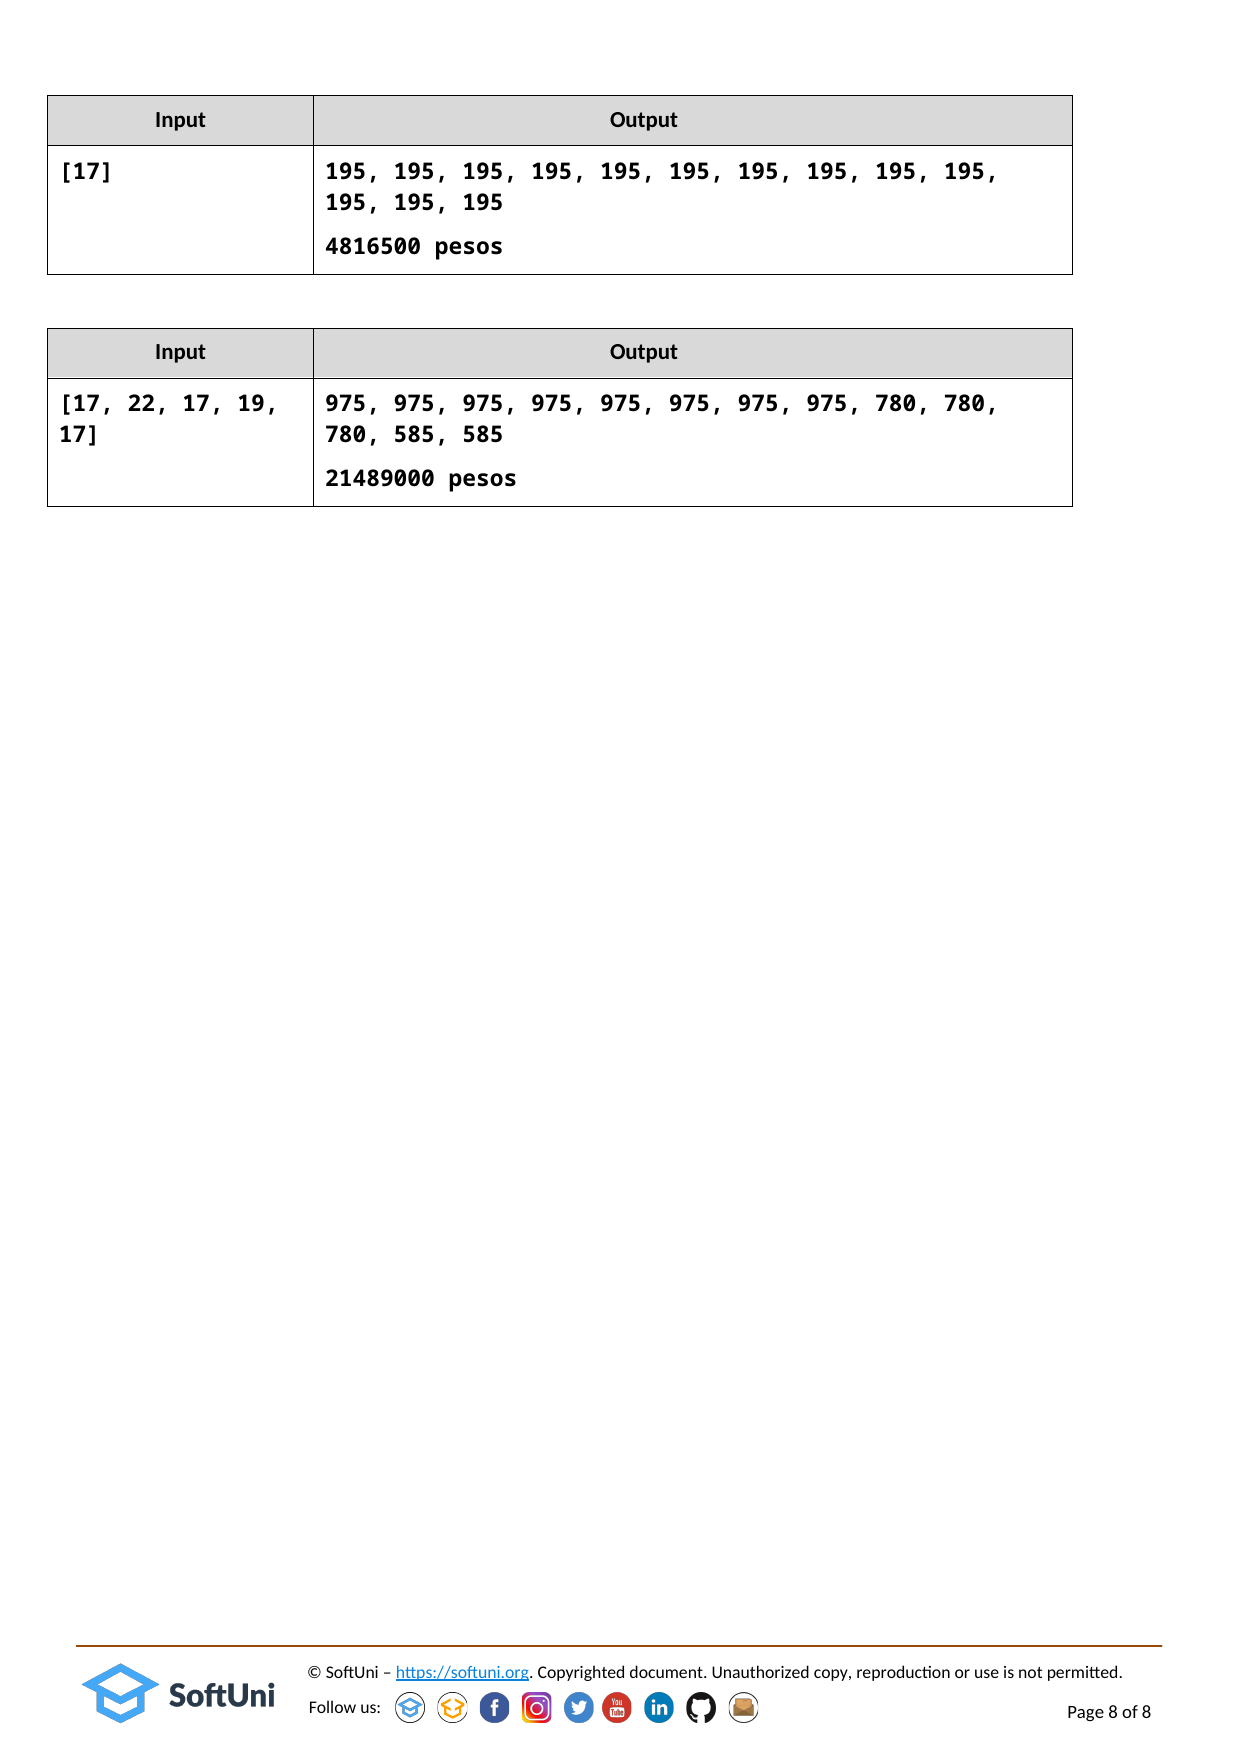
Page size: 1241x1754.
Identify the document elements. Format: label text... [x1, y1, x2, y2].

picture [644, 1714, 653, 1723]
picture [686, 1692, 716, 1723]
picture [564, 1692, 594, 1723]
picture [395, 1692, 425, 1723]
picture [522, 1692, 552, 1723]
table_header Input [48, 329, 313, 377]
picture [644, 1692, 653, 1701]
picture [437, 1692, 468, 1723]
picture [75, 1658, 281, 1729]
picture [728, 1692, 759, 1723]
table_cell [17, 22, 17, 19, 17] [48, 379, 313, 506]
table_cell 195, 195, 195, 195, 195, 195, 195, 195, 195, 195, 195, 195, 195 4816500 pesos [314, 146, 1072, 273]
table_cell 975, 975, 975, 975, 975, 975, 975, 975, 780, 780, 780, 585, 585 21489000 pesos [314, 379, 1072, 506]
picture [658, 1705, 667, 1714]
picture [665, 1692, 674, 1701]
table_cell [17] [48, 146, 313, 273]
table_header Output [314, 329, 1072, 377]
picture [479, 1692, 510, 1723]
table_header Output [314, 96, 1072, 145]
table_header Input [48, 96, 313, 145]
picture [665, 1714, 674, 1723]
picture [602, 1692, 632, 1723]
